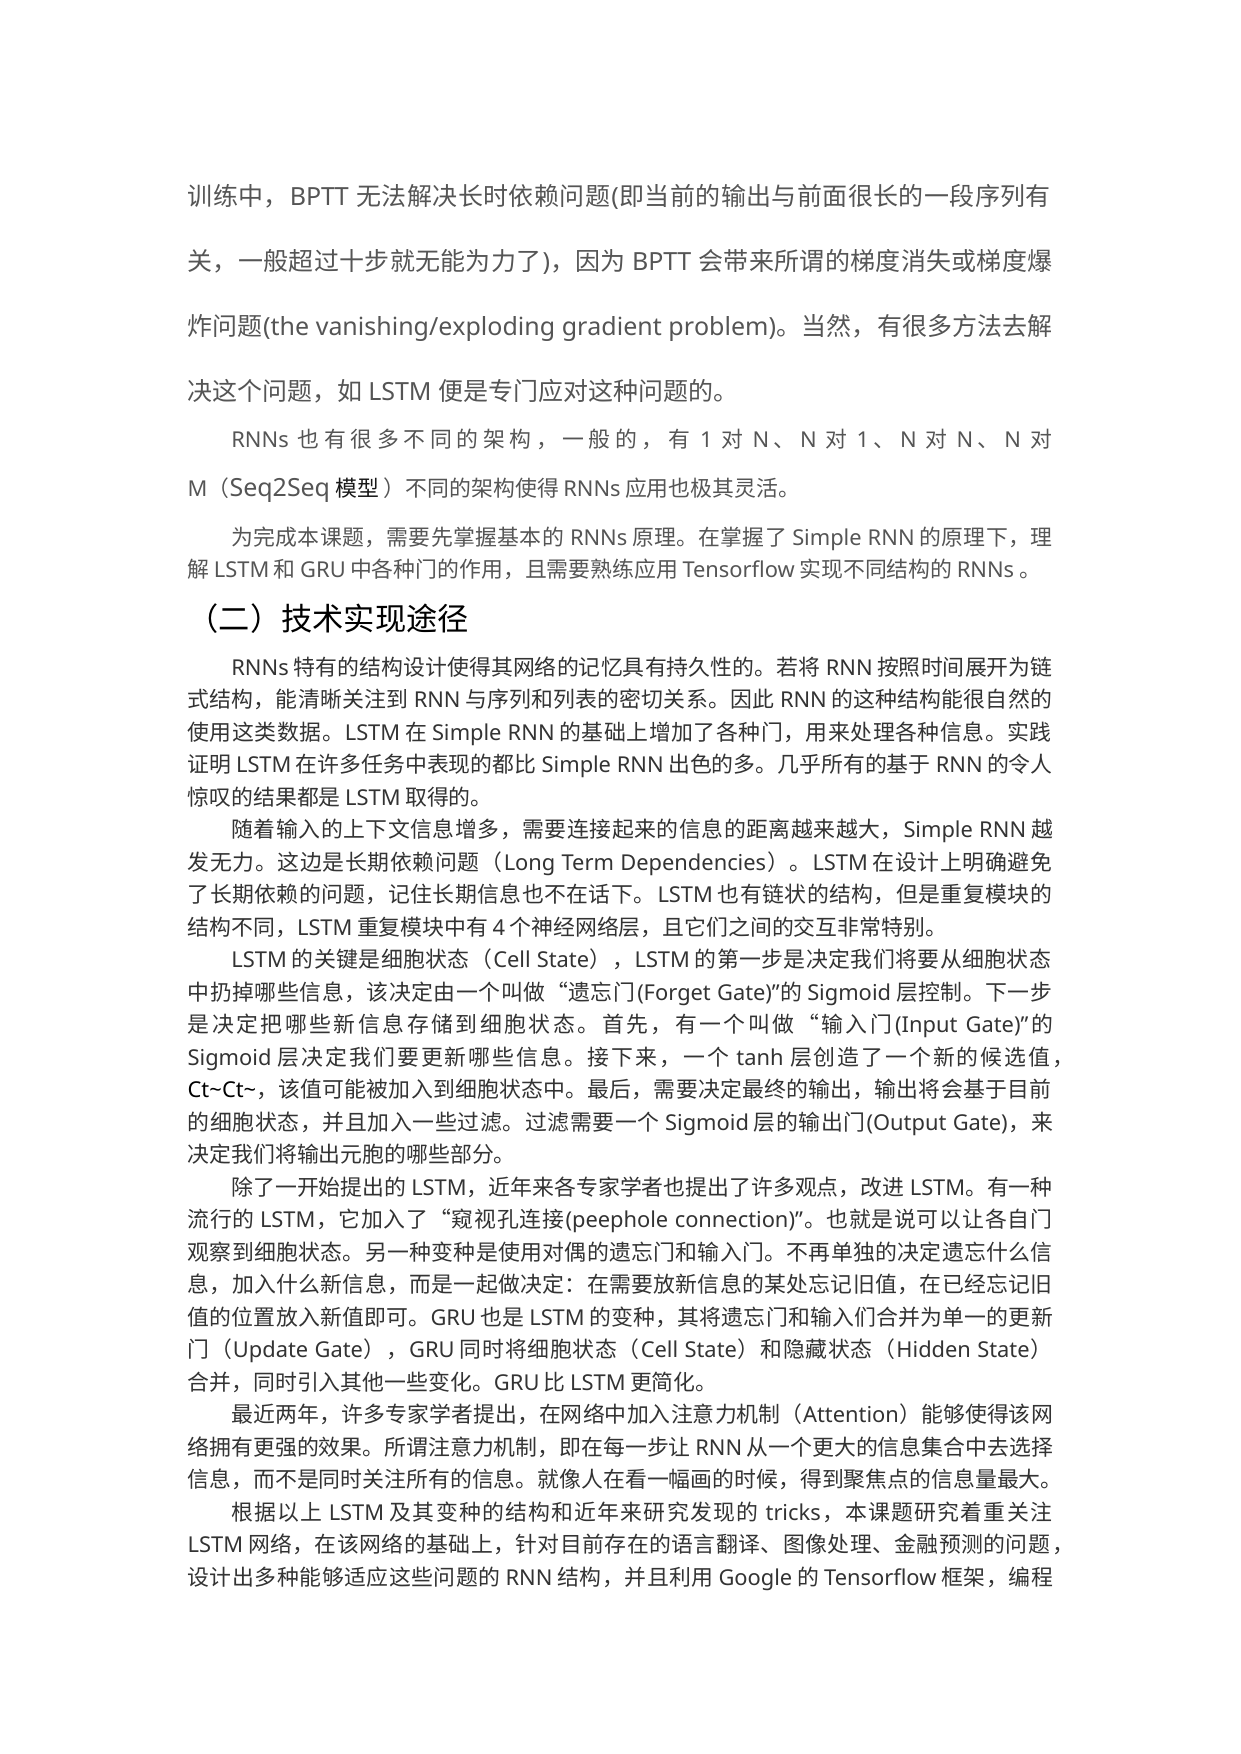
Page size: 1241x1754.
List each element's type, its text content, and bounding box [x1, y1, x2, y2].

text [187, 162, 1053, 422]
text 随着输入的上下文信息增多，需要连接起来的信息的距离越来越大，Simple RNN越发无力。这边是长期依赖问题（Long Term Dependencies）。LSTM在设计上明确避免了长期依赖的问题，记住长期信息也不在话下。LSTM也有链状的结构，但是重复模块的结构不同，LSTM重复模块中有4个神经网络层，且它们之间的交互非常特别。 [187, 812, 1053, 942]
text LSTM的关键是细胞状态（Cell State），LSTM的第一步是决定我们将要从细胞状态中扔掉哪些信息，该决定由一个叫做“遗忘门(Forget Gate)”的Sigmoid层控制。下一步是决定把哪些新信息存储到细胞状态。首先，有一个叫做“输入门(Input Gate)”的Sigmoid层决定我们要更新哪些信息。接下来，一个tanh层创造了一个新的候选值，Ct~Ct~，该值可能被加入到细胞状态中。最后，需要决定最终的输出，输出将会基于目前的细胞状态，并且加入一些过滤。过滤需要一个Sigmoid层的输出门(Output Gate)，来决定我们将输出元胞的哪些部分。 [187, 942, 1053, 1169]
text 最近两年，许多专家学者提出，在网络中加入注意力机制（Attention）能够使得该网络拥有更强的效果。所谓注意力机制，即在每一步让RNN从一个更大的信息集合中去选择信息，而不是同时关注所有的信息。就像人在看一幅画的时候，得到聚焦点的信息量最大。 [187, 1397, 1053, 1494]
text （二）技术实现途径 [187, 584, 1053, 649]
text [187, 1494, 1053, 1592]
text RNNs特有的结构设计使得其网络的记忆具有持久性的。若将RNN按照时间展开为链式结构，能清晰关注到RNN与序列和列表的密切关系。因此RNN的这种结构能很自然的使用这类数据。LSTM在Simple RNN的基础上增加了各种门，用来处理各种信息。实践证明LSTM在许多任务中表现的都比Simple RNN出色的多。几乎所有的基于RNN的令人惊叹的结果都是LSTM取得的。 [187, 649, 1053, 812]
text 除了一开始提出的LSTM，近年来各专家学者也提出了许多观点，改进LSTM。有一种流行的LSTM，它加入了“窥视孔连接(peephole connection)”。也就是说可以让各自门观察到细胞状态。另一种变种是使用对偶的遗忘门和输入门。不再单独的决定遗忘什么信息，加入什么新信息，而是一起做决定：在需要放新信息的某处忘记旧值，在已经忘记旧值的位置放入新值即可。GRU也是LSTM的变种，其将遗忘门和输入们合并为单一的更新门（Update Gate），GRU同时将细胞状态（Cell State）和隐藏状态（Hidden State）合并，同时引入其他一些变化。GRU比LSTM更简化。 [187, 1169, 1053, 1397]
text RNNs也有很多不同的架构，一般的，有1对N、N对1、N对N、N对M（Seq2Seq模型 ）不同的架构使得RNNs应用也极其灵活。 [187, 422, 1053, 519]
text 为完成本课题，需要先掌握基本的RNNs原理。在掌握了Simple RNN的原理下，理解LSTM和GRU中各种门的作用，且需要熟练应用Tensorflow实现不同结构的RNNs 。 [187, 519, 1053, 584]
